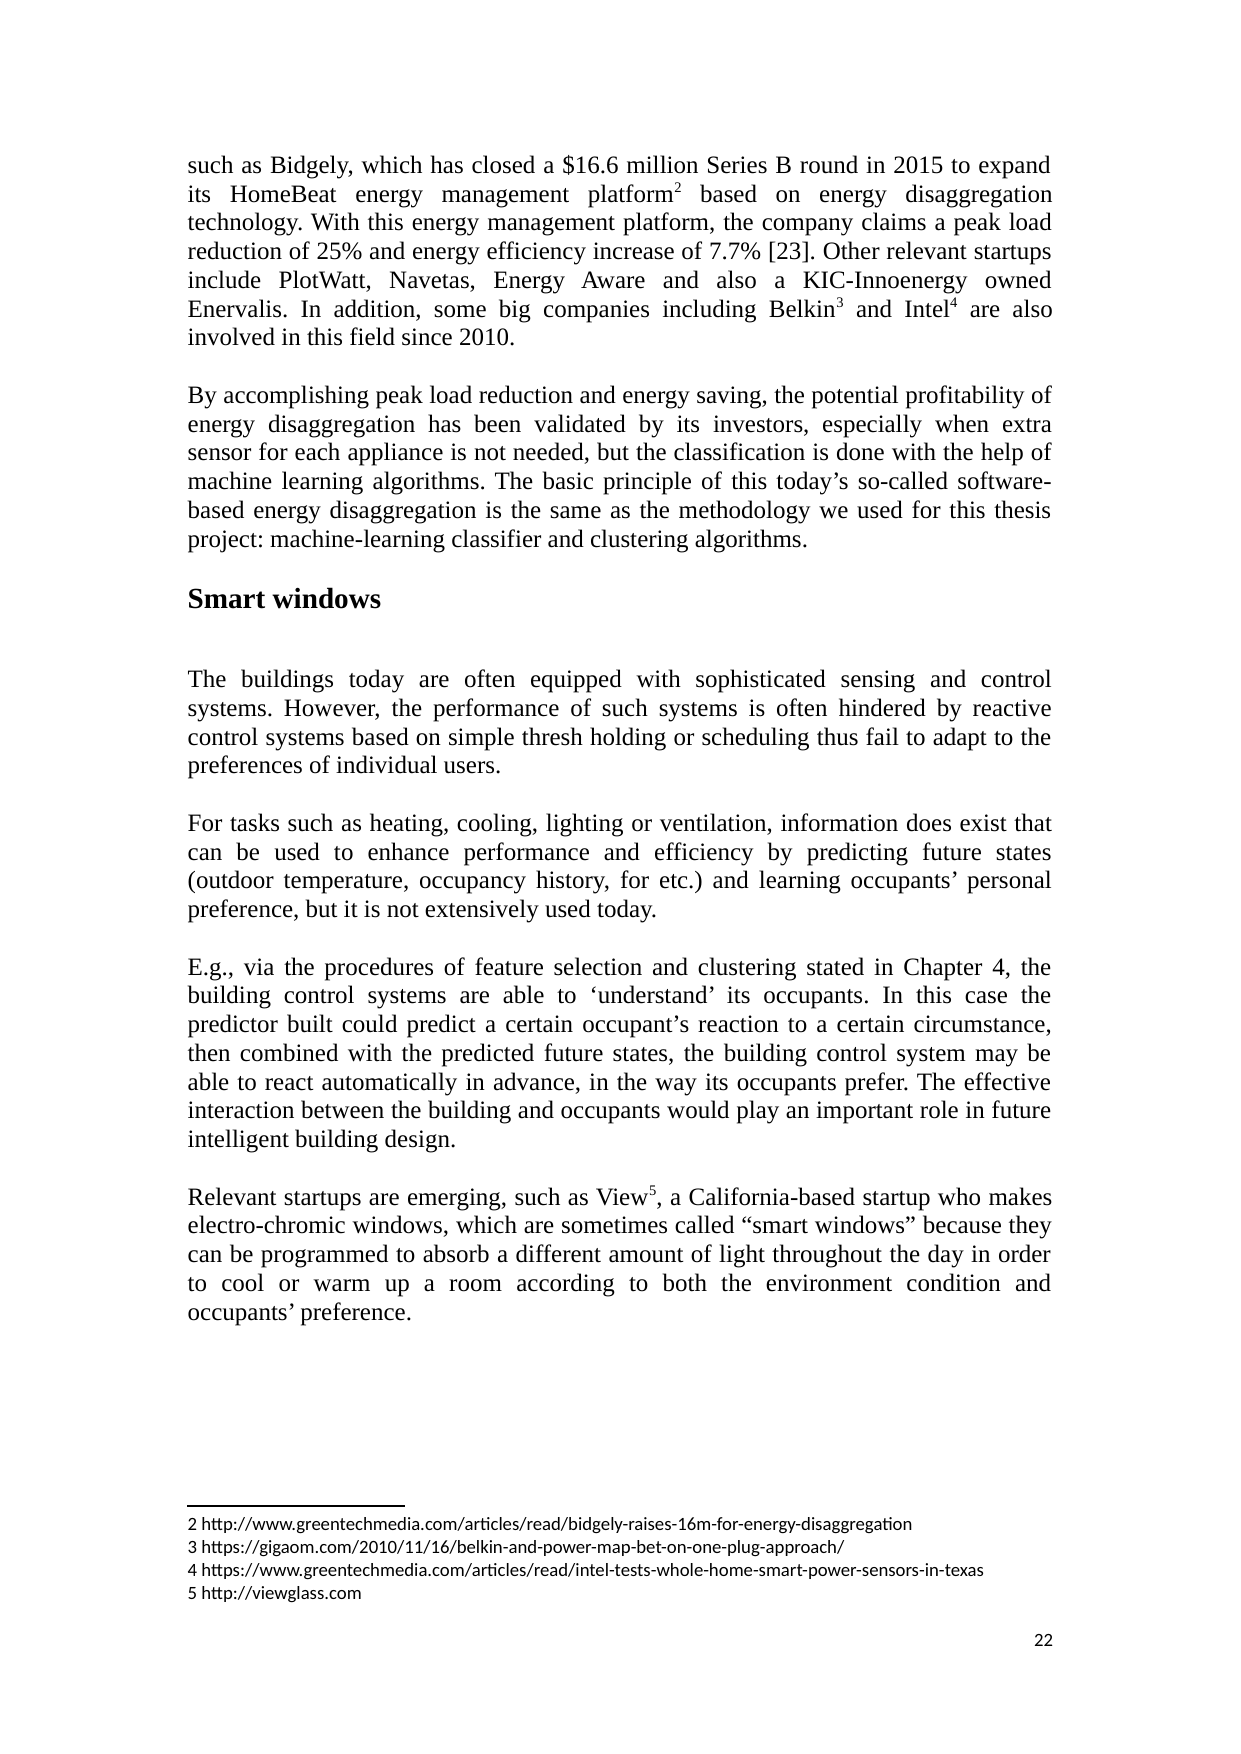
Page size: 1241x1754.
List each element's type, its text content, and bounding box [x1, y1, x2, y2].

text Relevant startups are emerging, such as View, a California-based startup who makes electro-chromic windows, which are sometimes called “smart windows” because they can be programmed to absorb a different amount of light throughout the day in order to cool or warm up a room according to both the environment condition and occupants’ preference. [187, 1182, 1053, 1325]
text E.g., via the procedures of feature selection and clustering stated in Chapter 4, the building control systems are able to ‘understand’ its occupants. In this case the predictor built could predict a certain occupant’s reaction to a certain circumstance, then combined with the predicted future states, the building control system may be able to react automatically in advance, in the way its occupants prefer. The effective interaction between the building and occupants would play an important role in future intelligent building design. [187, 952, 1053, 1153]
text By accomplishing peak load reduction and energy saving, the potential profitability of energy disaggregation has been validated by its investors, especially when extra sensor for each appliance is not needed, but the classification is done with the help of machine learning algorithms. The basic principle of this today’s so-called software-based energy disaggregation is the same as the methodology we used for this thesis project: machine-learning classifier and clustering algorithms. [187, 380, 1053, 552]
text For tasks such as heating, cooling, lighting or ventilation, information does exist that can be used to enhance performance and efficiency by predicting future states (outdoor temperature, occupancy history, for etc.) and learning occupants’ personal preference, but it is not extensively used today. [187, 808, 1053, 923]
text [187, 150, 1053, 351]
text The buildings today are often equipped with sophisticated sensing and control systems. However, the performance of such systems is often hindered by reactive control systems based on simple thresh holding or scheduling thus fail to adapt to the preferences of individual users. [187, 664, 1053, 779]
subtitle Smart windows [187, 582, 1053, 615]
